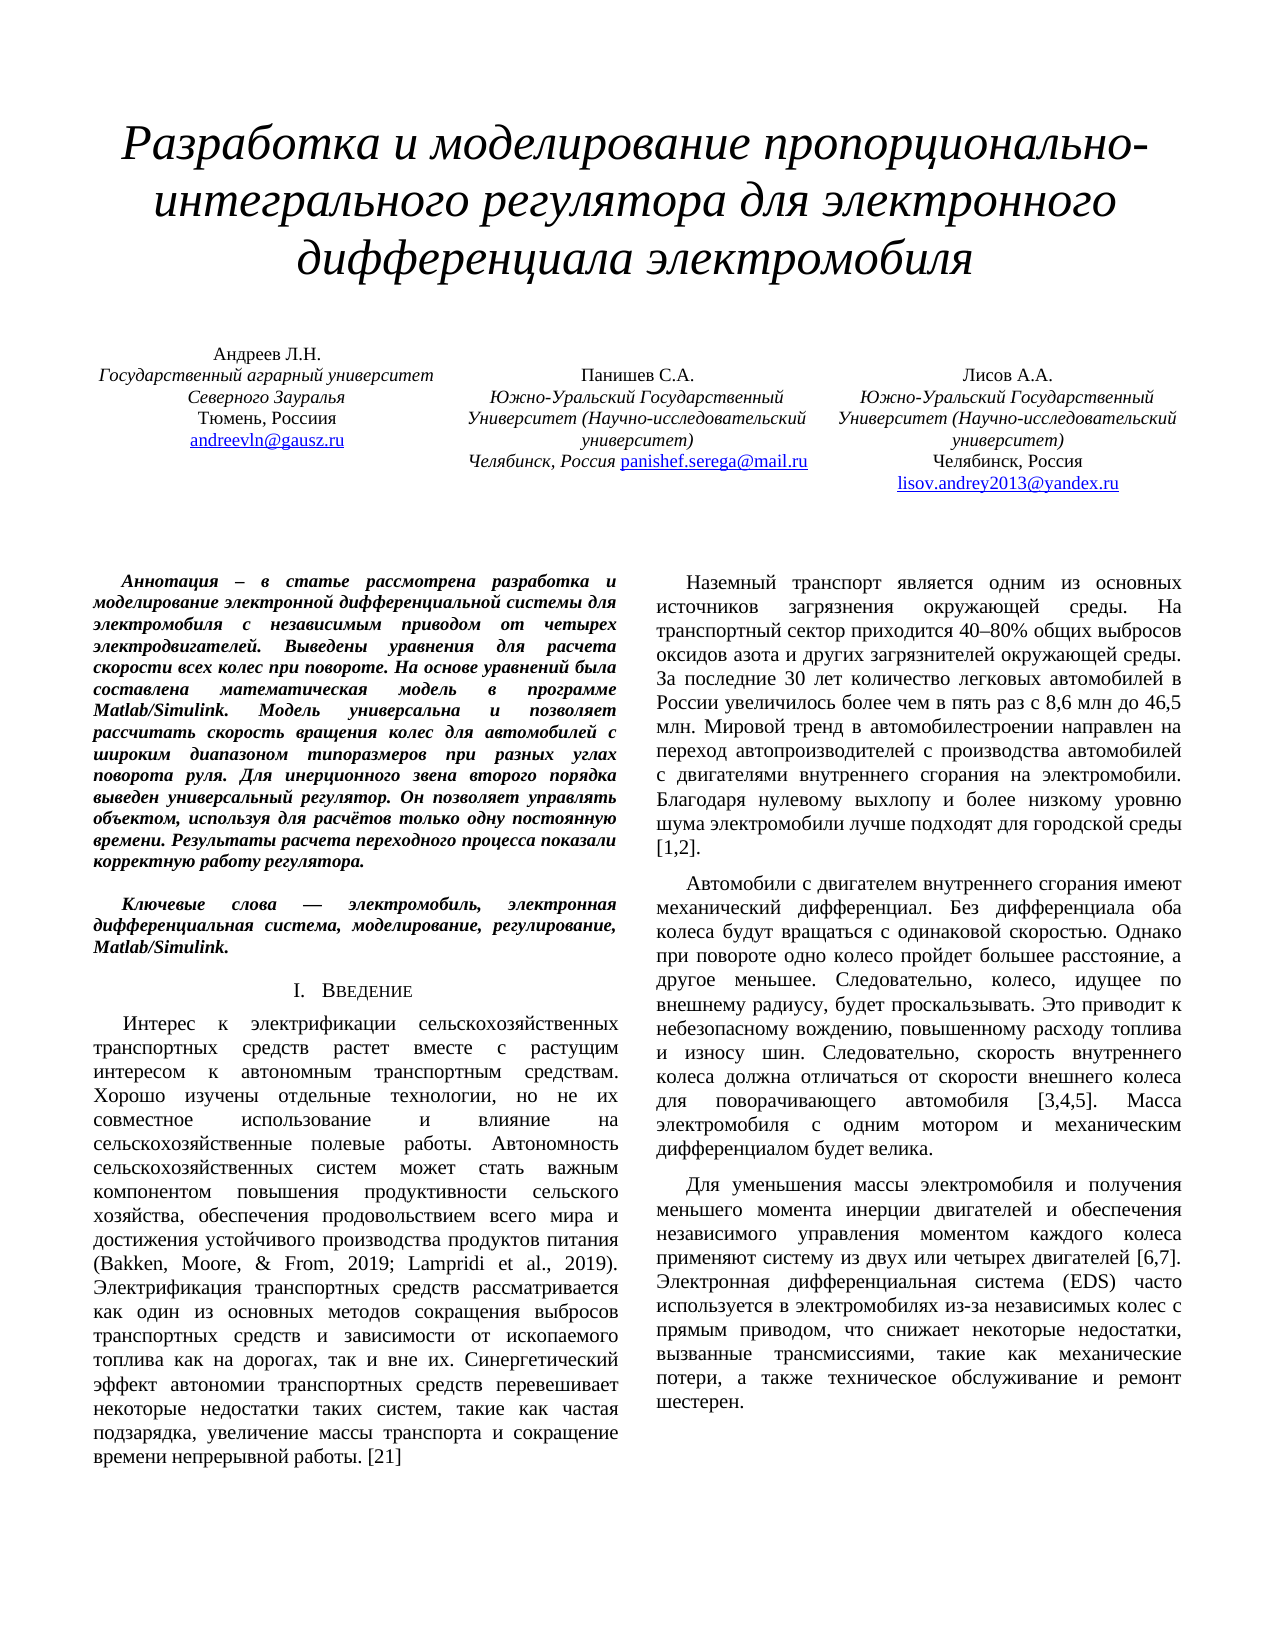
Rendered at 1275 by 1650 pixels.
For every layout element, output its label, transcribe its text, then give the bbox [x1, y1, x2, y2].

text Лисов А.А. [834, 364, 1182, 386]
text andreevln@gausz.ru [93, 429, 441, 450]
subtitle Введение [93, 978, 619, 1002]
text Автомобили с двигателем внутреннего сгорания имеют механический дифференциал. Без дифференциала оба колеса будут вращаться с одинаковой скоростью. Однако при повороте одно колесо пройдет большее расстояние, а другое меньшее. Следовательно, колесо, идущее по внешнему радиусу, будет проскальзывать. Это приводит к небезопасному вождению, повышенному расходу топлива и износу шин. Следовательно, скорость внутреннего колеса должна отличаться от скорости внешнего колеса для поворачивающего автомобиля [3,4,5]. Масса электромобиля с одним мотором и механическим дифференциалом будет велика. [656, 871, 1182, 1160]
text Южно-Уральский Государственный Университет (Научно-исследовательский университет) [463, 386, 812, 450]
text Панишев С.А. [463, 364, 812, 386]
text Наземный транспорт является одним из основных источников загрязнения окружающей среды. На транспортный сектор приходится 40–80% общих выбросов оксидов азота и других загрязнителей окружающей среды. За последние 30 лет количество легковых автомобилей в России увеличилось более чем в пять раз с 8,6 млн до 46,5 млн. Мировой тренд в автомобилестроении направлен на переход автопроизводителей с производства автомобилей с двигателями внутреннего сгорания на электромобили. Благодаря нулевому выхлопу и более низкому уровню шума электромобили лучше подходят для городской среды [1,2]. [656, 570, 1182, 859]
text Ключевые слова — электромобиль, электронная дифференциальная система, моделирование, регулирование, Matlab/Simulink. [93, 893, 619, 957]
text Южно-Уральский Государственный Университет (Научно-исследовательский университет) [834, 386, 1182, 450]
text Тюмень, Россиия [93, 407, 441, 429]
text Для уменьшения массы электромобиля и получения меньшего момента инерции двигателей и обеспечения независимого управления моментом каждого колеса применяют систему из двух или четырех двигателей [6,7]. Электронная дифференциальная система (EDS) часто используется в электромобилях из-за независимых колес с прямым приводом, что снижает некоторые недостатки, вызванные трансмиссиями, такие как механические потери, а также техническое обслуживание и ремонт шестерен. [656, 1172, 1182, 1413]
text Аннотация – в статье рассмотрена разработка и моделирование электронной дифференциальной системы для электромобиля с независимым приводом от четырех электродвигателей. Выведены уравнения для расчета скорости всех колес при повороте. На основе уравнений была составлена математическая модель в программе Matlab/Simulink. Модель универсальна и позволяет рассчитать скорость вращения колес для автомобилей с широким диапазоном типоразмеров при разных углах поворота руля. Для инерционного звена второго порядка выведен универсальный регулятор. Он позволяет управлять объектом, используя для расчётов только одну постоянную времени. Результаты расчета переходного процесса показали корректную работу регулятора. [93, 570, 619, 872]
title Разработка и моделирование пропорционально-интегрального регулятора для электронного дифференциала электромобиля [93, 112, 1182, 285]
text Челябинск, Россия lisov.andrey2013@yandex.ru [834, 450, 1182, 493]
text Государственный аграрный университет Северного Зауралья [93, 364, 441, 407]
text Челябинск, Россия panishef.serega@mail.ru [463, 450, 812, 472]
text Интерес к электрификации сельскохозяйственных транспортных средств растет вместе с растущим интересом к автономным транспортным средствам. Хорошо изучены отдельные технологии, но не их совместное использование и влияние на сельскохозяйственные полевые работы. Автономность сельскохозяйственных систем может стать важным компонентом повышения продуктивности сельского хозяйства, обеспечения продовольствием всего мира и достижения устойчивого производства продуктов питания (Bakken, Moore, & From, 2019; Lampridi et al., 2019). Электрификация транспортных средств рассматривается как один из основных методов сокращения выбросов транспортных средств и зависимости от ископаемого топлива как на дорогах, так и вне их. Синергетический эффект автономии транспортных средств перевешивает некоторые недостатки таких систем, такие как частая подзарядка, увеличение массы транспорта и сокращение времени непрерывной работы. [21] [93, 1011, 619, 1468]
text Андреев Л.Н. [93, 342, 441, 364]
